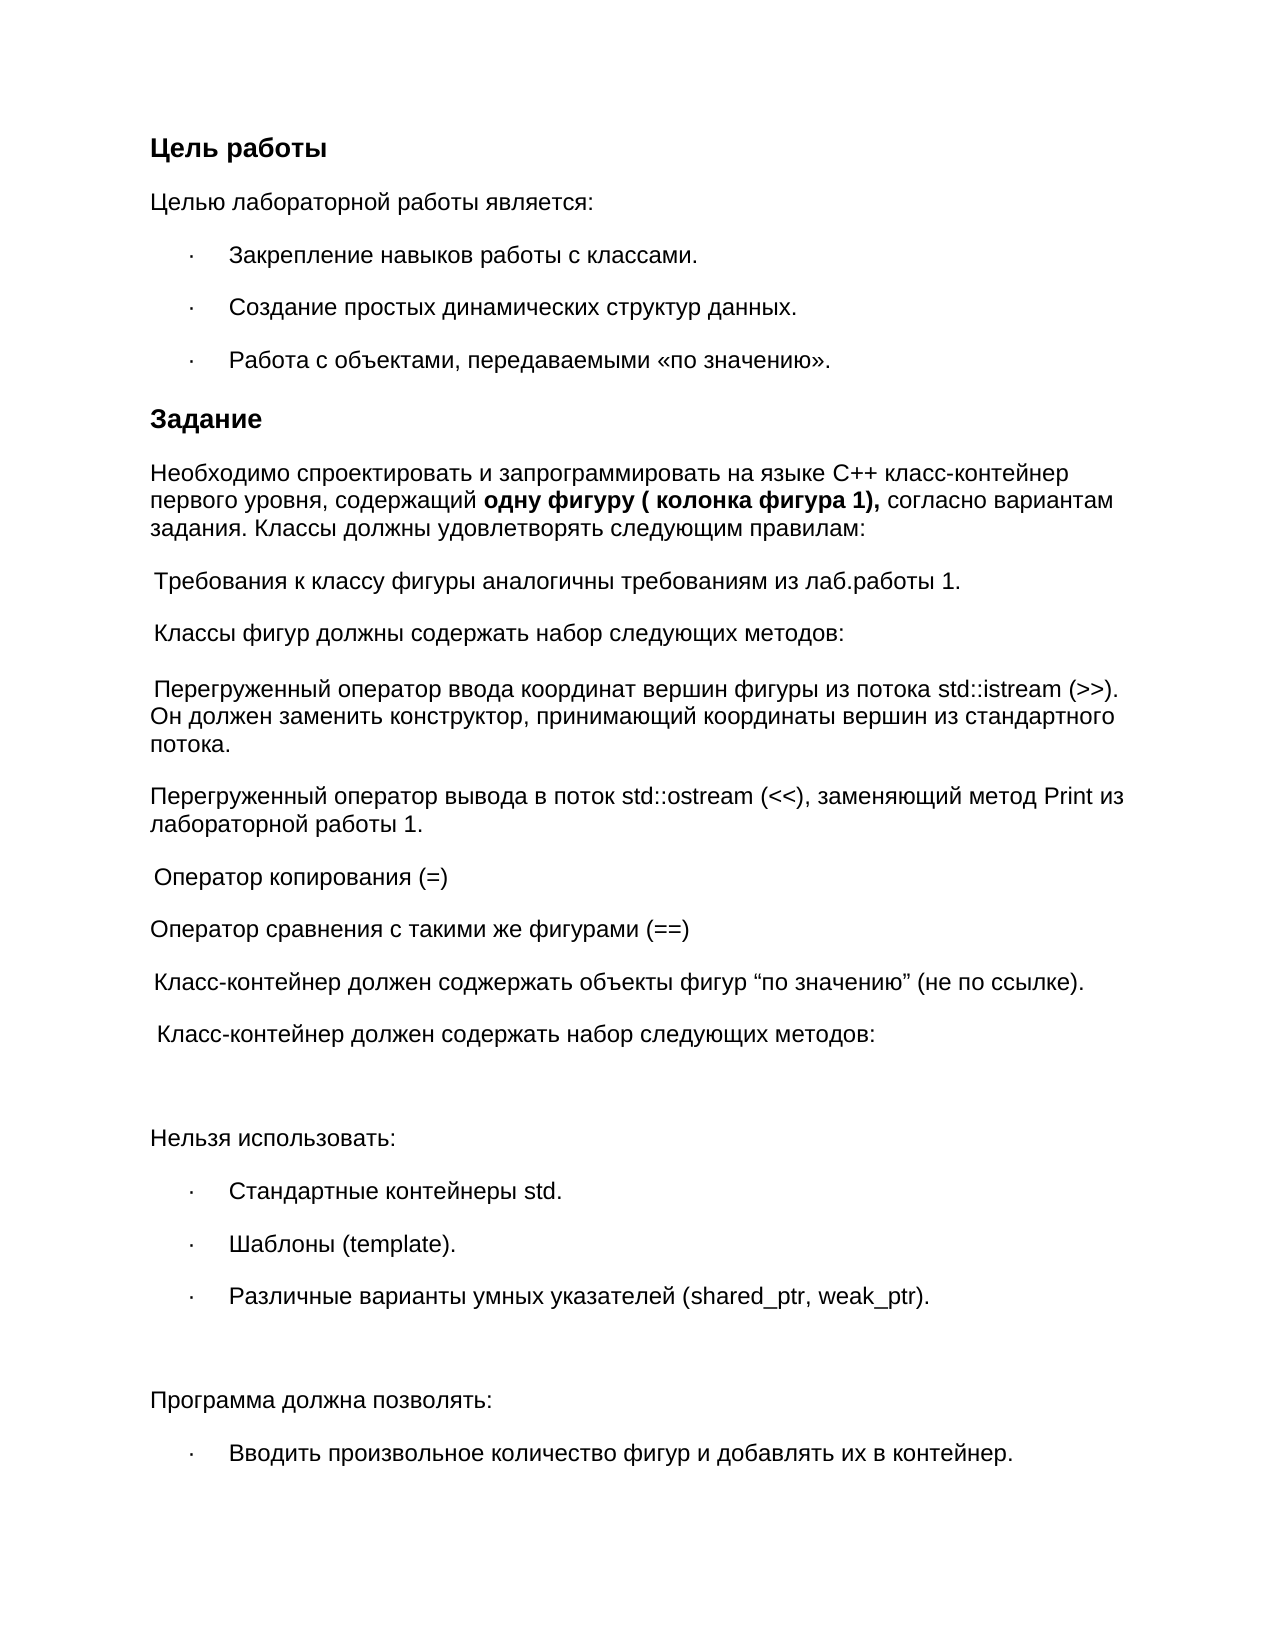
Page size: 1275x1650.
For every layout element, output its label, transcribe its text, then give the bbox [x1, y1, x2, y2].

text Классы фигур должны содержать набор следующих методов: Перегруженный оператор ввода координат вершин фигуры из потока std::istream (>>). Он должен заменить конструктор, принимающий координаты вершин из стандартного потока. [150, 619, 1143, 757]
text · Стандартные контейнеры std. [187, 1177, 1143, 1204]
subtitle Задание [150, 403, 1143, 434]
text Оператор сравнения с такими же фигурами (==) [150, 915, 1143, 943]
text · Создание простых динамических структур данных. [187, 293, 1143, 321]
text Класс-контейнер должен содержать набор следующих методов: [150, 1020, 1143, 1048]
text · Различные варианты умных указателей (shared_ptr, weak_ptr). [187, 1282, 1143, 1310]
text Класс-контейнер должен соджержать объекты фигур “по значению” (не по ссылке). [150, 968, 1143, 995]
text Целью лабораторной работы является: [150, 188, 1143, 216]
text · Работа с объектами, передаваемыми «по значению». [187, 346, 1143, 373]
text · Закрепление навыков работы с классами. [187, 241, 1143, 268]
text · Шаблоны (template). [187, 1229, 1143, 1257]
text Нельзя использовать: [150, 1124, 1143, 1152]
text Оператор копирования (=) [150, 862, 1143, 890]
text Требования к классу фигуры аналогичны требованиям из лаб.работы 1. [150, 567, 1143, 594]
subtitle Цель работы [150, 132, 1143, 163]
text Программа должна позволять: [150, 1386, 1143, 1414]
text Необходимо спроектировать и запрограммировать на языке C++ класс-контейнер первого уровня, содержащий одну фигуру ( колонка фигура 1), согласно вариантам задания. Классы должны удовлетворять следующим правилам: [150, 459, 1143, 542]
text · Вводить произвольное количество фигур и добавлять их в контейнер. [187, 1439, 1143, 1466]
text Перегруженный оператор вывода в поток std::ostream (<<), заменяющий метод Print из лабораторной работы 1. [150, 782, 1143, 837]
